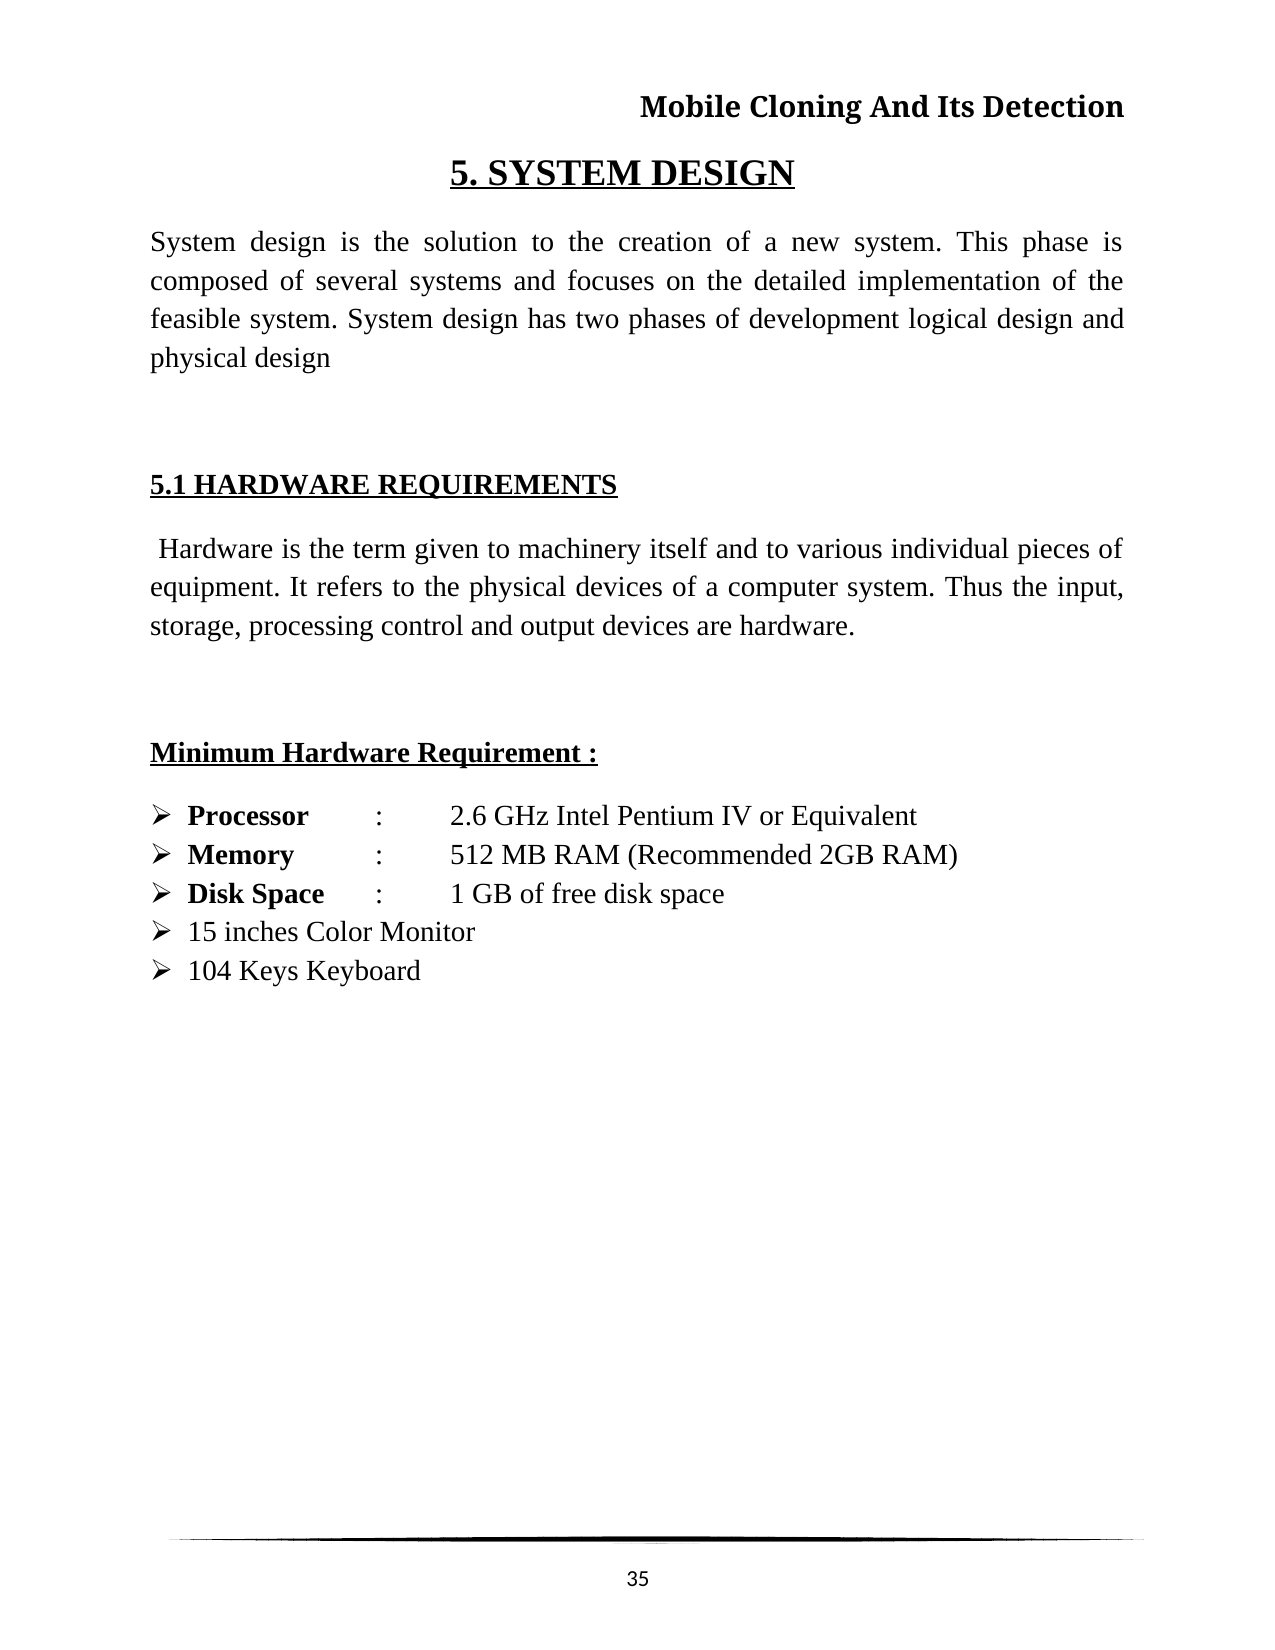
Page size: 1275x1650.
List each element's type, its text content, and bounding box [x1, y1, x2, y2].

text 5. SYSTEM DESIGN [375, 150, 1125, 193]
list Memory : 512 MB RAM (Recommended 2GB RAM) [150, 837, 1125, 871]
picture [168, 1535, 1144, 1544]
list Processor : 2.6 GHz Intel Pentium IV or Equivalent [150, 798, 1125, 832]
text Hardware is the term given to machinery itself and to various individual pieces of equipment. It refers to the physical devices of a computer system. Thus the input, storage, processing control and output devices are hardware. [150, 531, 1125, 641]
list 104 Keys Keyboard [150, 953, 1125, 987]
text 5.1 HARDWARE REQUIREMENTS [150, 467, 1125, 501]
list Disk Space : 1 GB of free disk space [150, 876, 1125, 909]
text Minimum Hardware Requirement : [150, 735, 1125, 768]
list 15 inches Color Monitor [150, 914, 1125, 948]
text System design is the solution to the creation of a new system. This phase is composed of several systems and focuses on the detailed implementation of the feasible system. System design has two phases of development logical design and physical design [150, 224, 1125, 374]
